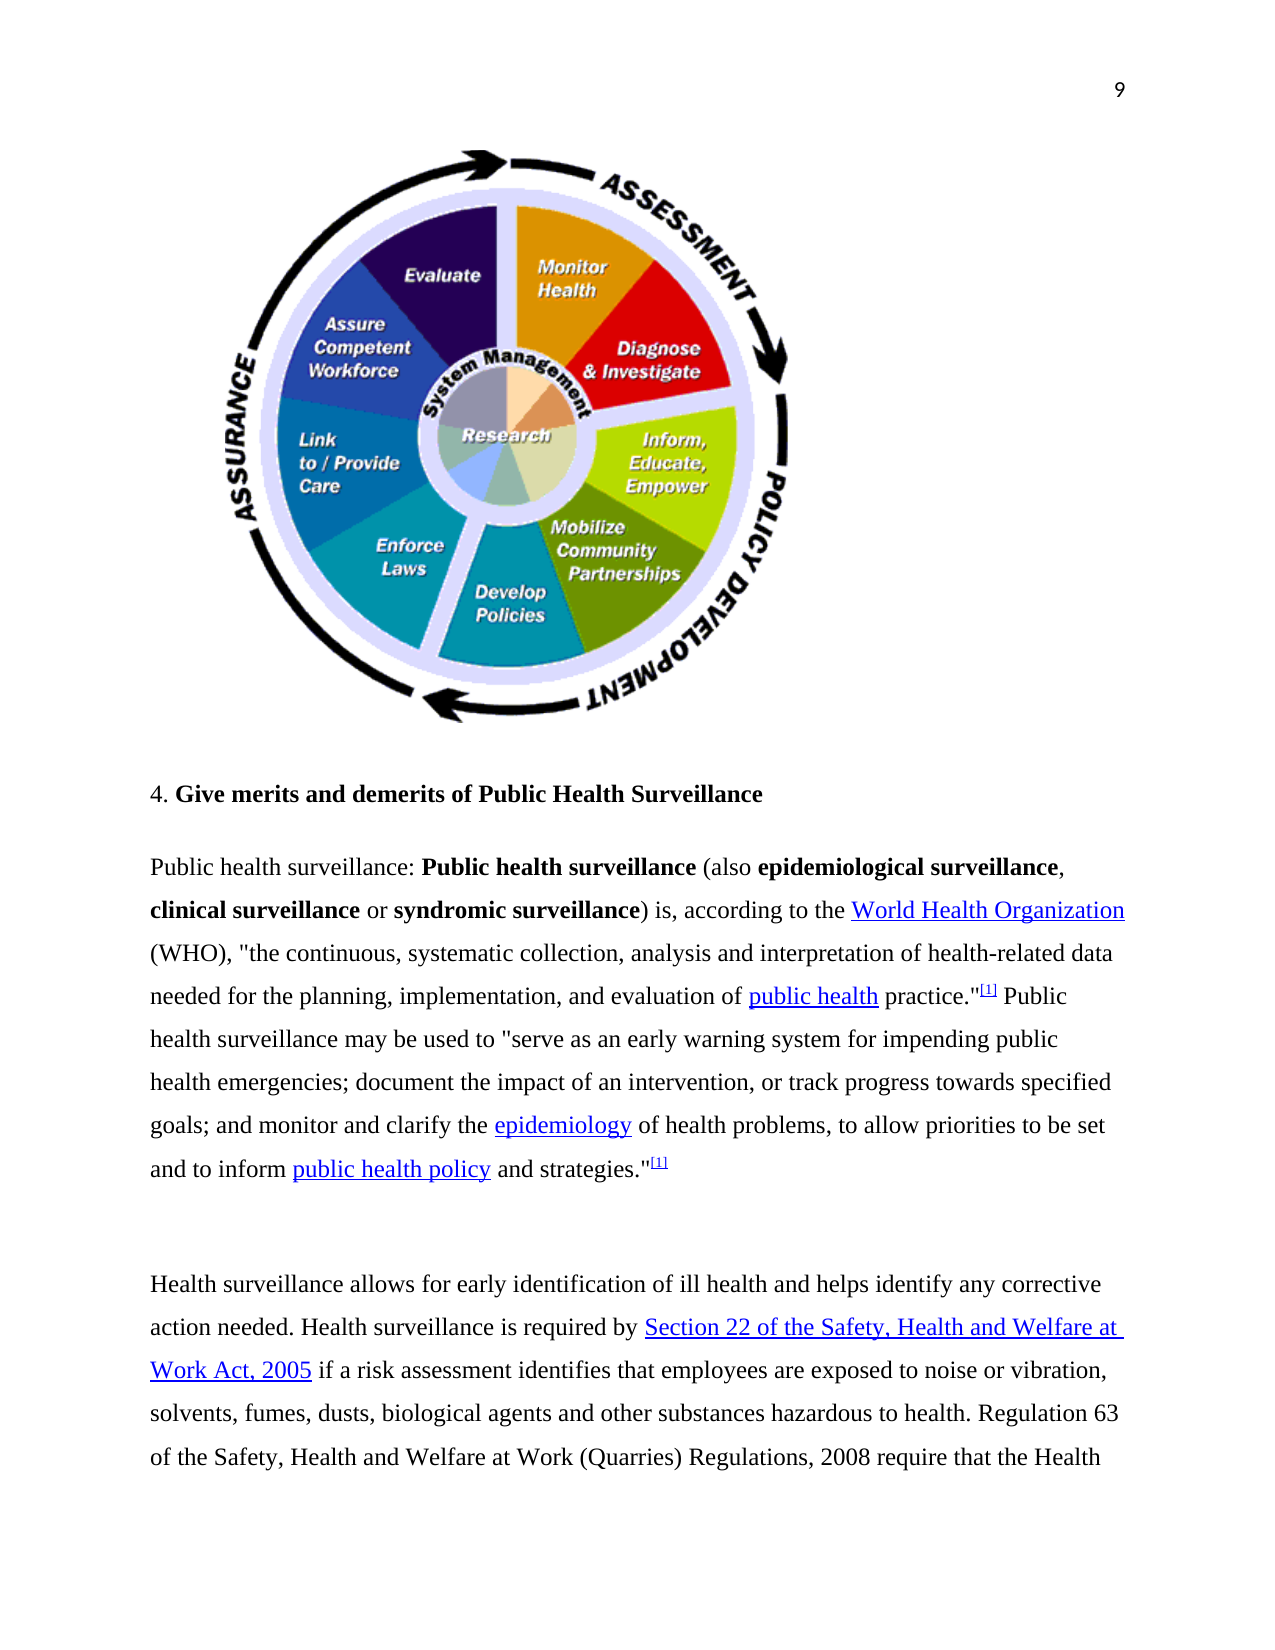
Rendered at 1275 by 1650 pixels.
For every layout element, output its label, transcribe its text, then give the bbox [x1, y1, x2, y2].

picture [225, 150, 788, 723]
text 4. Give merits and demerits of Public Health Surveillance [150, 779, 1125, 808]
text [150, 1269, 1125, 1470]
text Public health surveillance: Public health surveillance (also epidemiological surveillance, clinical surveillance or syndromic surveillance) is, according to the World Health Organization (WHO), "the continuous, systematic collection, analysis and interpretation of health-related data needed for the planning, implementation, and evaluation of public health practice."[1] Public health surveillance may be used to "serve as an early warning system for impending public health emergencies; document the impact of an intervention, or track progress towards specified goals; and monitor and clarify the epidemiology of health problems, to allow priorities to be set and to inform public health policy and strategies."[1] [150, 852, 1125, 1182]
